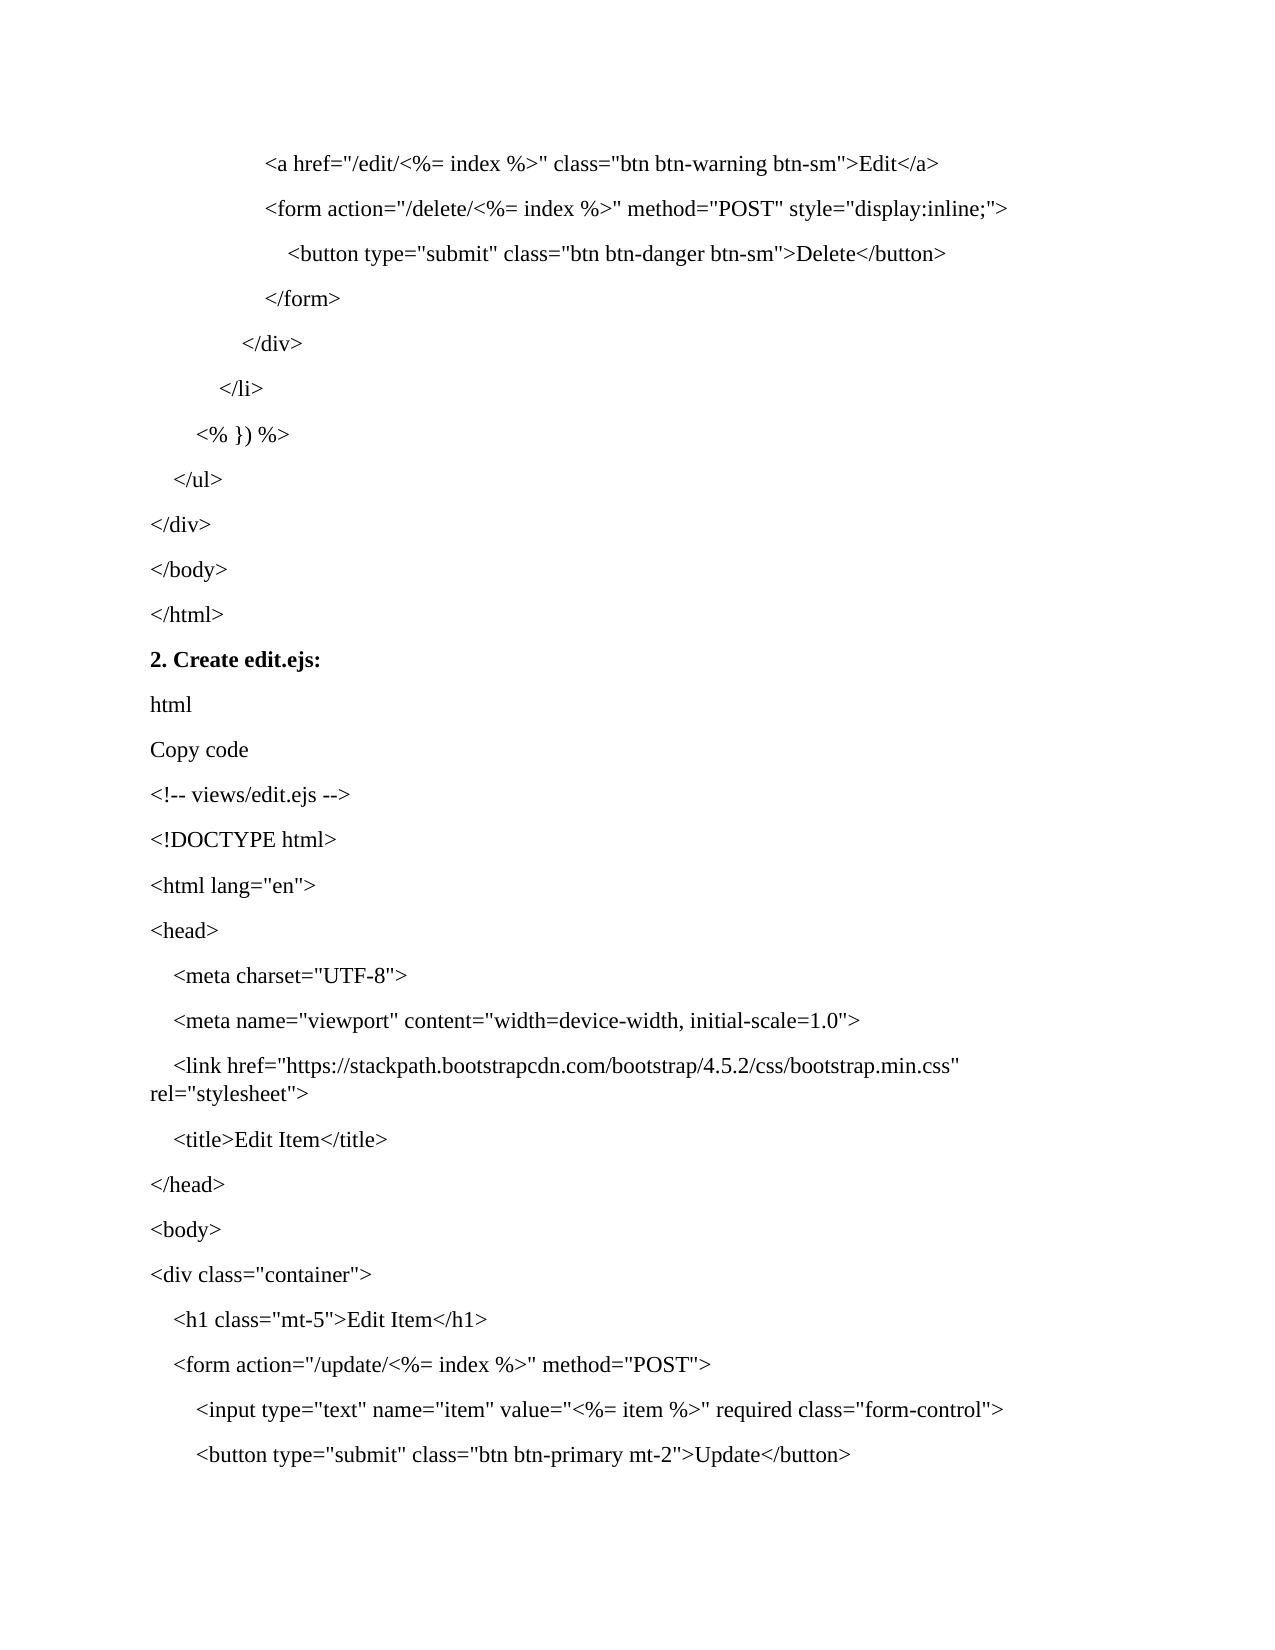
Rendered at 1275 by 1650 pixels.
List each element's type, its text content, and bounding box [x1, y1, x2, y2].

text <% }) %> [150, 421, 1125, 447]
text <link href="https://stackpath.bootstrapcdn.com/bootstrap/4.5.2/css/bootstrap.min.css" rel="stylesheet"> [150, 1052, 1125, 1107]
text <form action="/delete/<%= index %>" method="POST" style="display:inline;"> [150, 195, 1125, 221]
text Copy code [150, 736, 1125, 763]
text <meta name="viewport" content="width=device-width, initial-scale=1.0"> [150, 1007, 1125, 1033]
text <!-- views/edit.ejs --> [150, 781, 1125, 808]
text <form action="/update/<%= index %>" method="POST"> [150, 1351, 1125, 1377]
text <meta charset="UTF-8"> [150, 962, 1125, 988]
text </body> [150, 556, 1125, 582]
text <html lang="en"> [150, 872, 1125, 898]
text </div> [150, 330, 1125, 357]
text <a href="/edit/<%= index %>" class="btn btn-warning btn-sm">Edit</a> [150, 150, 1125, 176]
text </ul> [150, 466, 1125, 492]
text <button type="submit" class="btn btn-primary mt-2">Update</button> [150, 1441, 1125, 1468]
text <input type="text" name="item" value="<%= item %>" required class="form-control"> [150, 1396, 1125, 1423]
text </html> [150, 601, 1125, 627]
text <body> [150, 1216, 1125, 1242]
text <div class="container"> [150, 1261, 1125, 1287]
text </form> [150, 285, 1125, 312]
text <head> [150, 917, 1125, 943]
text <button type="submit" class="btn btn-danger btn-sm">Delete</button> [150, 240, 1125, 267]
text <!DOCTYPE html> [150, 827, 1125, 853]
text 2. Create edit.ejs: [150, 646, 1125, 672]
text <title>Edit Item</title> [150, 1126, 1125, 1152]
text <h1 class="mt-5">Edit Item</h1> [150, 1306, 1125, 1332]
text </div> [150, 511, 1125, 537]
text html [150, 691, 1125, 718]
text </li> [150, 376, 1125, 402]
text </head> [150, 1171, 1125, 1197]
